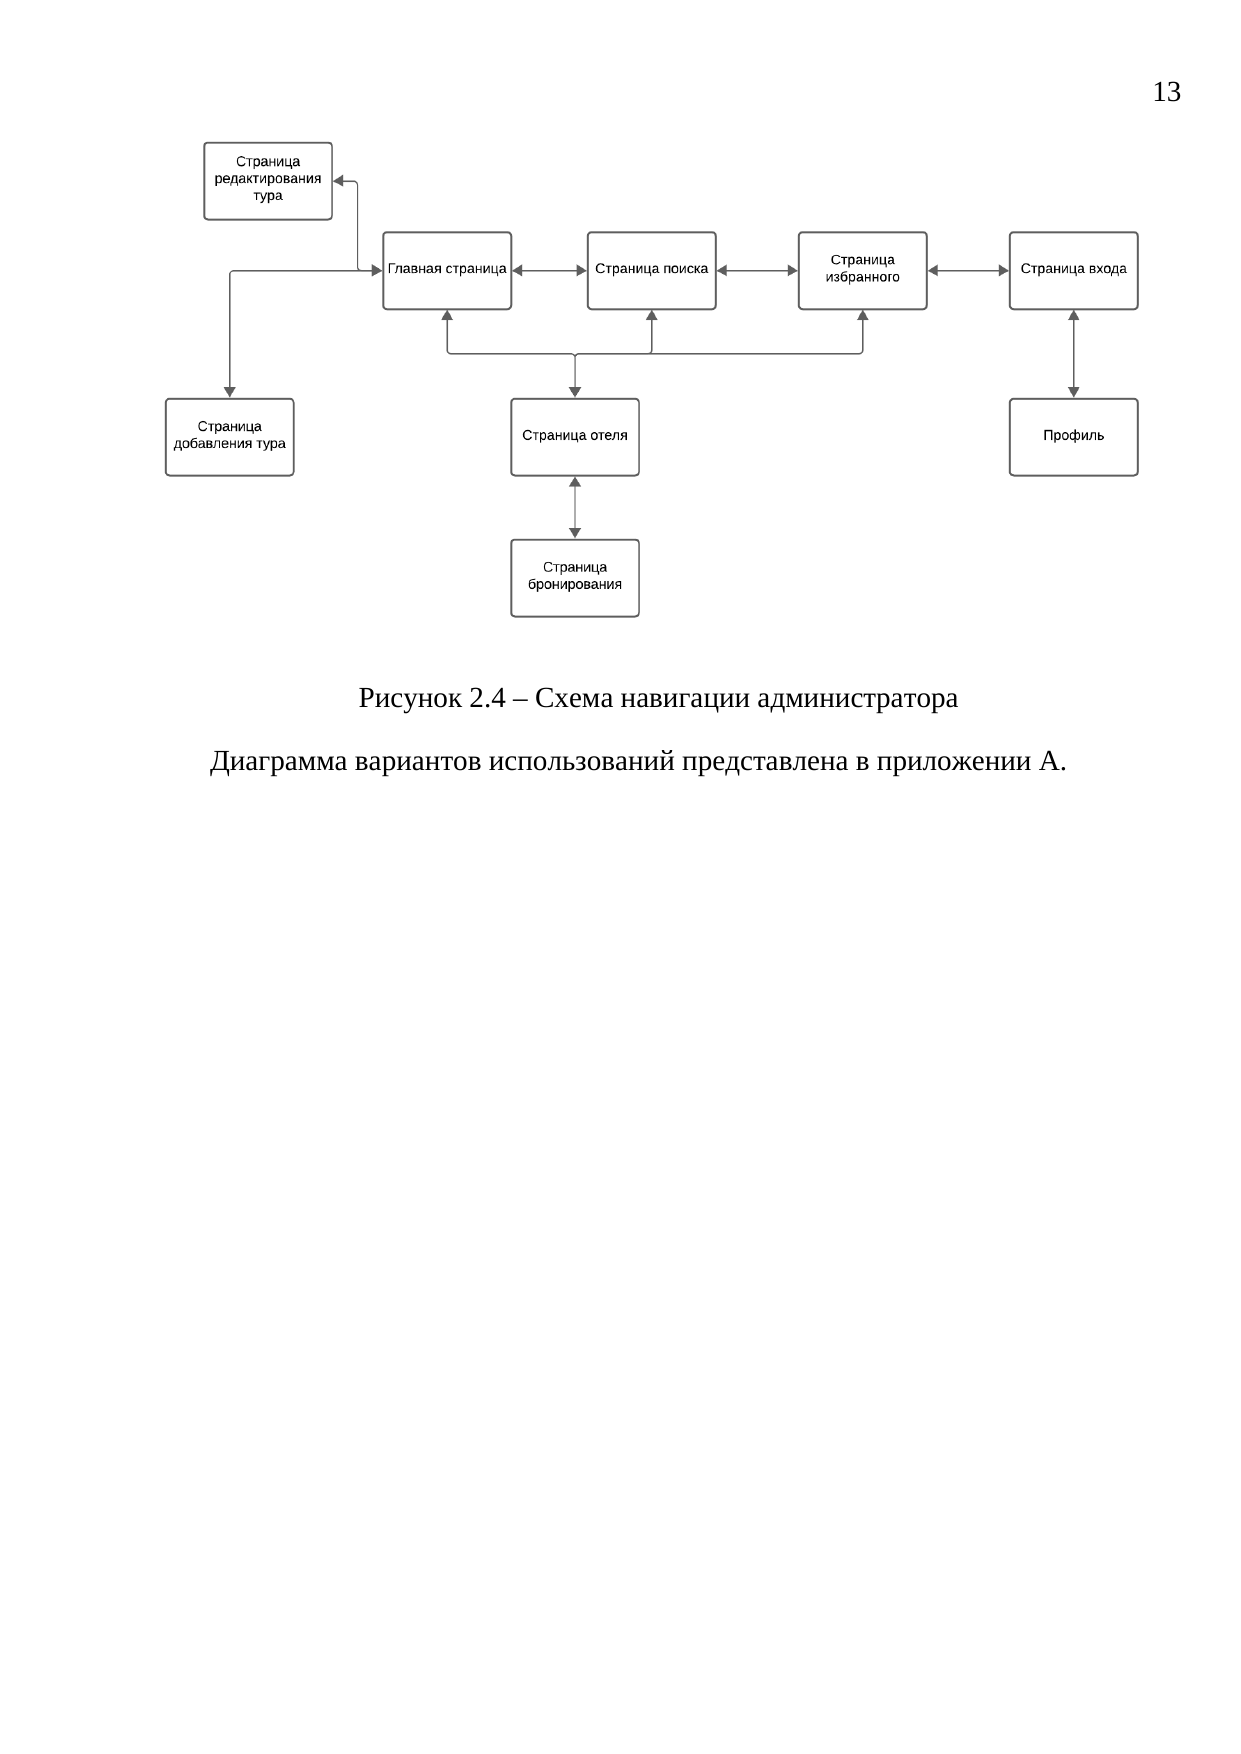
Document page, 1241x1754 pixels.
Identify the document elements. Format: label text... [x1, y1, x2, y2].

picture [136, 118, 1181, 652]
text Рисунок 2.4 – Схема навигации администратора [136, 680, 1181, 714]
text Диаграмма вариантов использований представлена в приложении А. [136, 743, 1181, 777]
